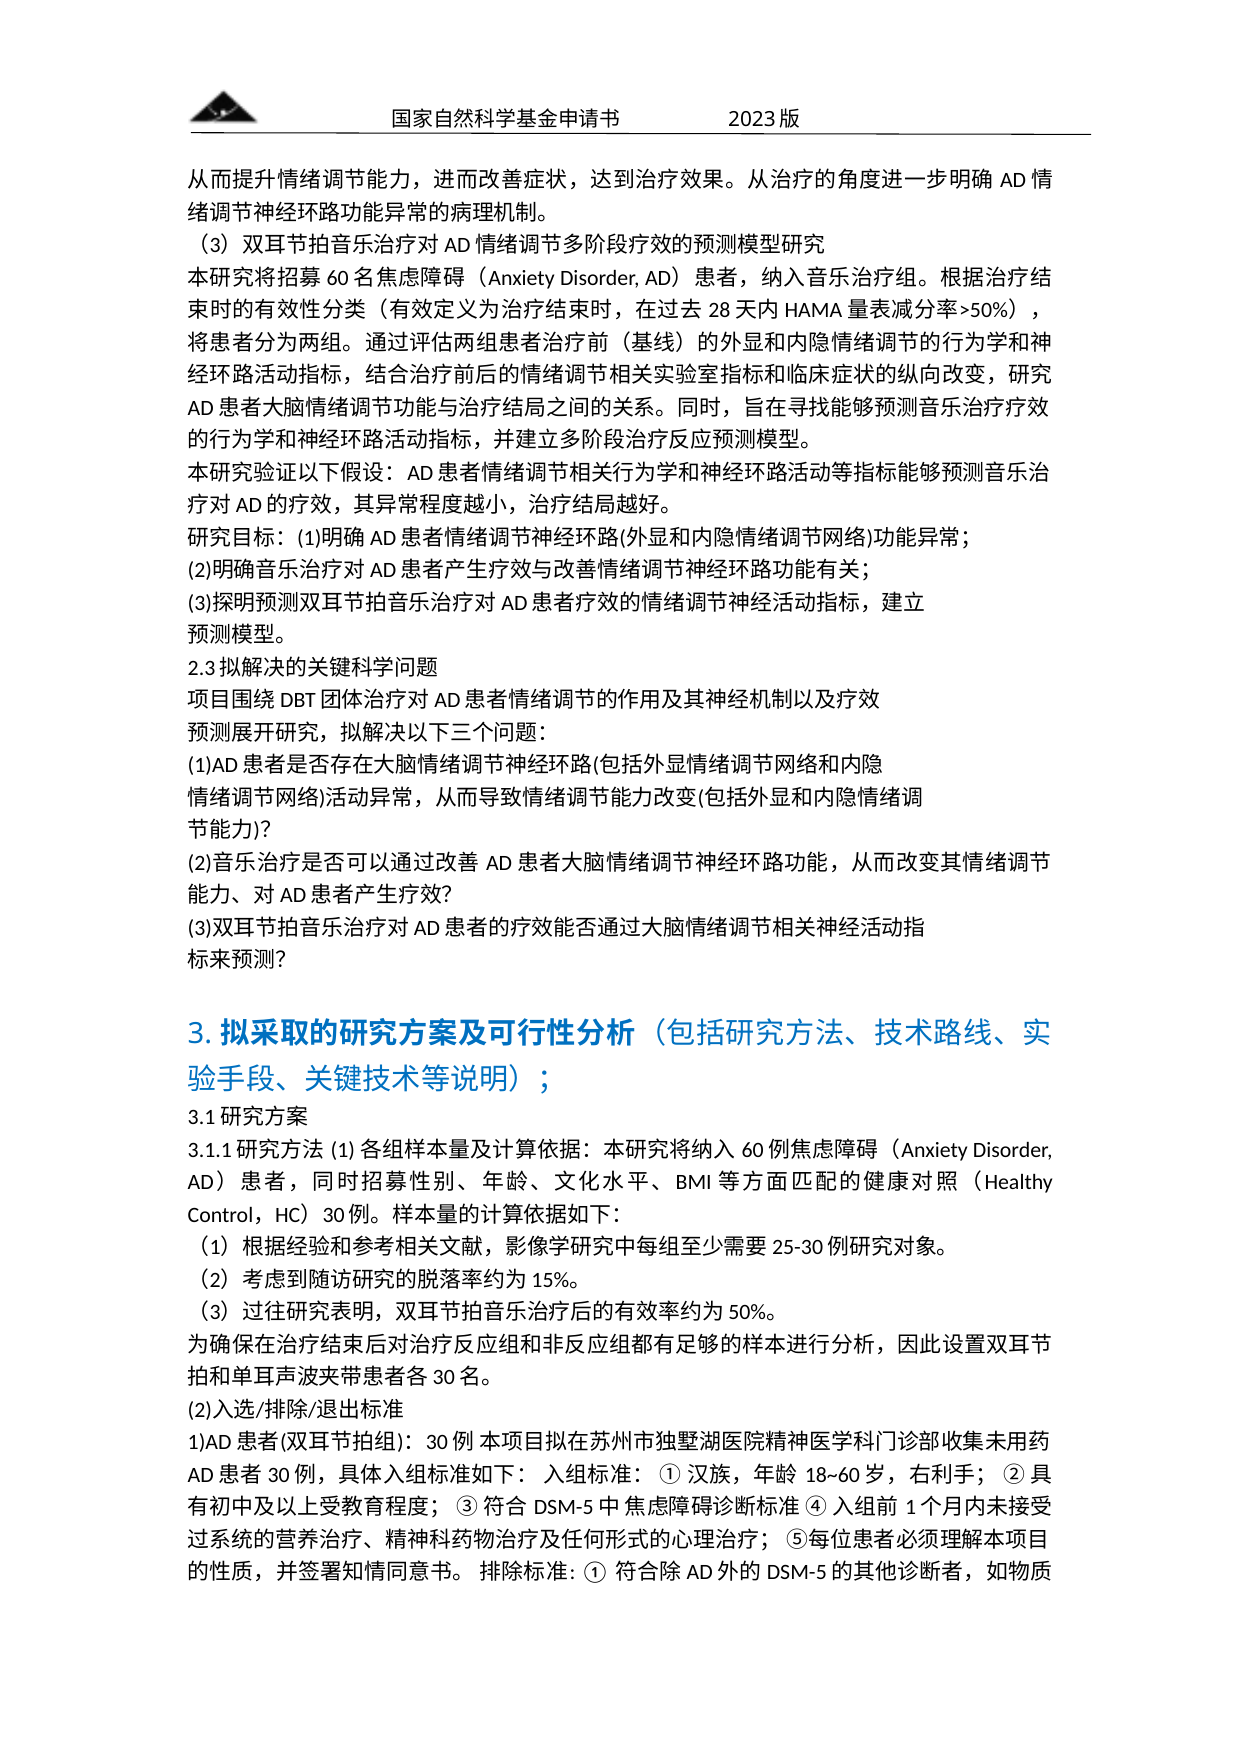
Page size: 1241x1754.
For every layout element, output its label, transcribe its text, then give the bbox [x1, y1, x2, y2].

text 3. 拟采取的研究方案及可行性分析（包括研究方法、技术路线、实验手段、关键技术等说明）； [187, 1007, 1053, 1099]
text 3.1.1研究方法 (1) 各组样本量及计算依据：本研究将纳入60例焦虑障碍（Anxiety Disorder, AD）患者，同时招募性别、年龄、文化水平、BMI等方面匹配的健康对照（Healthy Control，HC）30例。样本量的计算依据如下： [187, 1131, 1053, 1229]
text 情绪调节网络)活动异常，从而导致情绪调节能力改变(包括外显和内隐情绪调 [187, 779, 1053, 812]
text (2)入选/排除/退出标准 [187, 1391, 1053, 1424]
text (3)探明预测双耳节拍音乐治疗对 AD患者疗效的情绪调节神经活动指标，建立 [187, 584, 1053, 617]
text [187, 162, 1053, 227]
text (2)音乐治疗是否可以通过改善 AD患者大脑情绪调节神经环路功能，从而改变其情绪调节能力、对 AD患者产生疗效？ [187, 844, 1053, 909]
text （3）双耳节拍音乐治疗对 AD情绪调节多阶段疗效的预测模型研究 [187, 227, 1053, 259]
text 本研究将招募60名焦虑障碍（Anxiety Disorder, AD）患者，纳入音乐治疗组。根据治疗结束时的有效性分类（有效定义为治疗结束时，在过去28天内HAMA量表减分率>50%），将患者分为两组。通过评估两组患者治疗前（基线）的外显和内隐情绪调节的行为学和神经环路活动指标，结合治疗前后的情绪调节相关实验室指标和临床症状的纵向改变，研究AD患者大脑情绪调节功能与治疗结局之间的关系。同时，旨在寻找能够预测音乐治疗疗效的行为学和神经环路活动指标，并建立多阶段治疗反应预测模型。 [187, 259, 1053, 454]
text （3）过往研究表明，双耳节拍音乐治疗后的有效率约为50%。 [187, 1294, 1053, 1326]
text 预测展开研究，拟解决以下三个问题： [187, 714, 1053, 747]
text 标来预测？ [187, 942, 1053, 974]
text （1）根据经验和参考相关文献，影像学研究中每组至少需要25-30例研究对象。 [187, 1229, 1053, 1261]
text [187, 1424, 1053, 1586]
text 预测模型。 [187, 617, 1053, 649]
text 节能力)？ [187, 812, 1053, 844]
text 项目围绕 DBT团体治疗对 AD患者情绪调节的作用及其神经机制以及疗效 [187, 682, 1053, 714]
text 本研究验证以下假设：AD患者情绪调节相关行为学和神经环路活动等指标能够预测音乐治疗对AD的疗效，其异常程度越小，治疗结局越好。 [187, 454, 1053, 519]
text 为确保在治疗结束后对治疗反应组和非反应组都有足够的样本进行分析，因此设置双耳节拍和单耳声波夹带患者各30名。 [187, 1326, 1053, 1391]
text 2.3拟解决的关键科学问题 [187, 649, 1053, 682]
text 研究目标：(1)明确 AD患者情绪调节神经环路(外显和内隐情绪调节网络)功能异常； [187, 519, 1053, 552]
text (2)明确音乐治疗对 AD患者产生疗效与改善情绪调节神经环路功能有关； [187, 552, 1053, 584]
text (3)双耳节拍音乐治疗对 AD患者的疗效能否通过大脑情绪调节相关神经活动指 [187, 909, 1053, 942]
text (1)AD患者是否存在大脑情绪调节神经环路(包括外显情绪调节网络和内隐 [187, 747, 1053, 779]
picture [187, 88, 262, 126]
text （2）考虑到随访研究的脱落率约为15%。 [187, 1261, 1053, 1294]
text 3.1 研究方案 [187, 1099, 1053, 1131]
